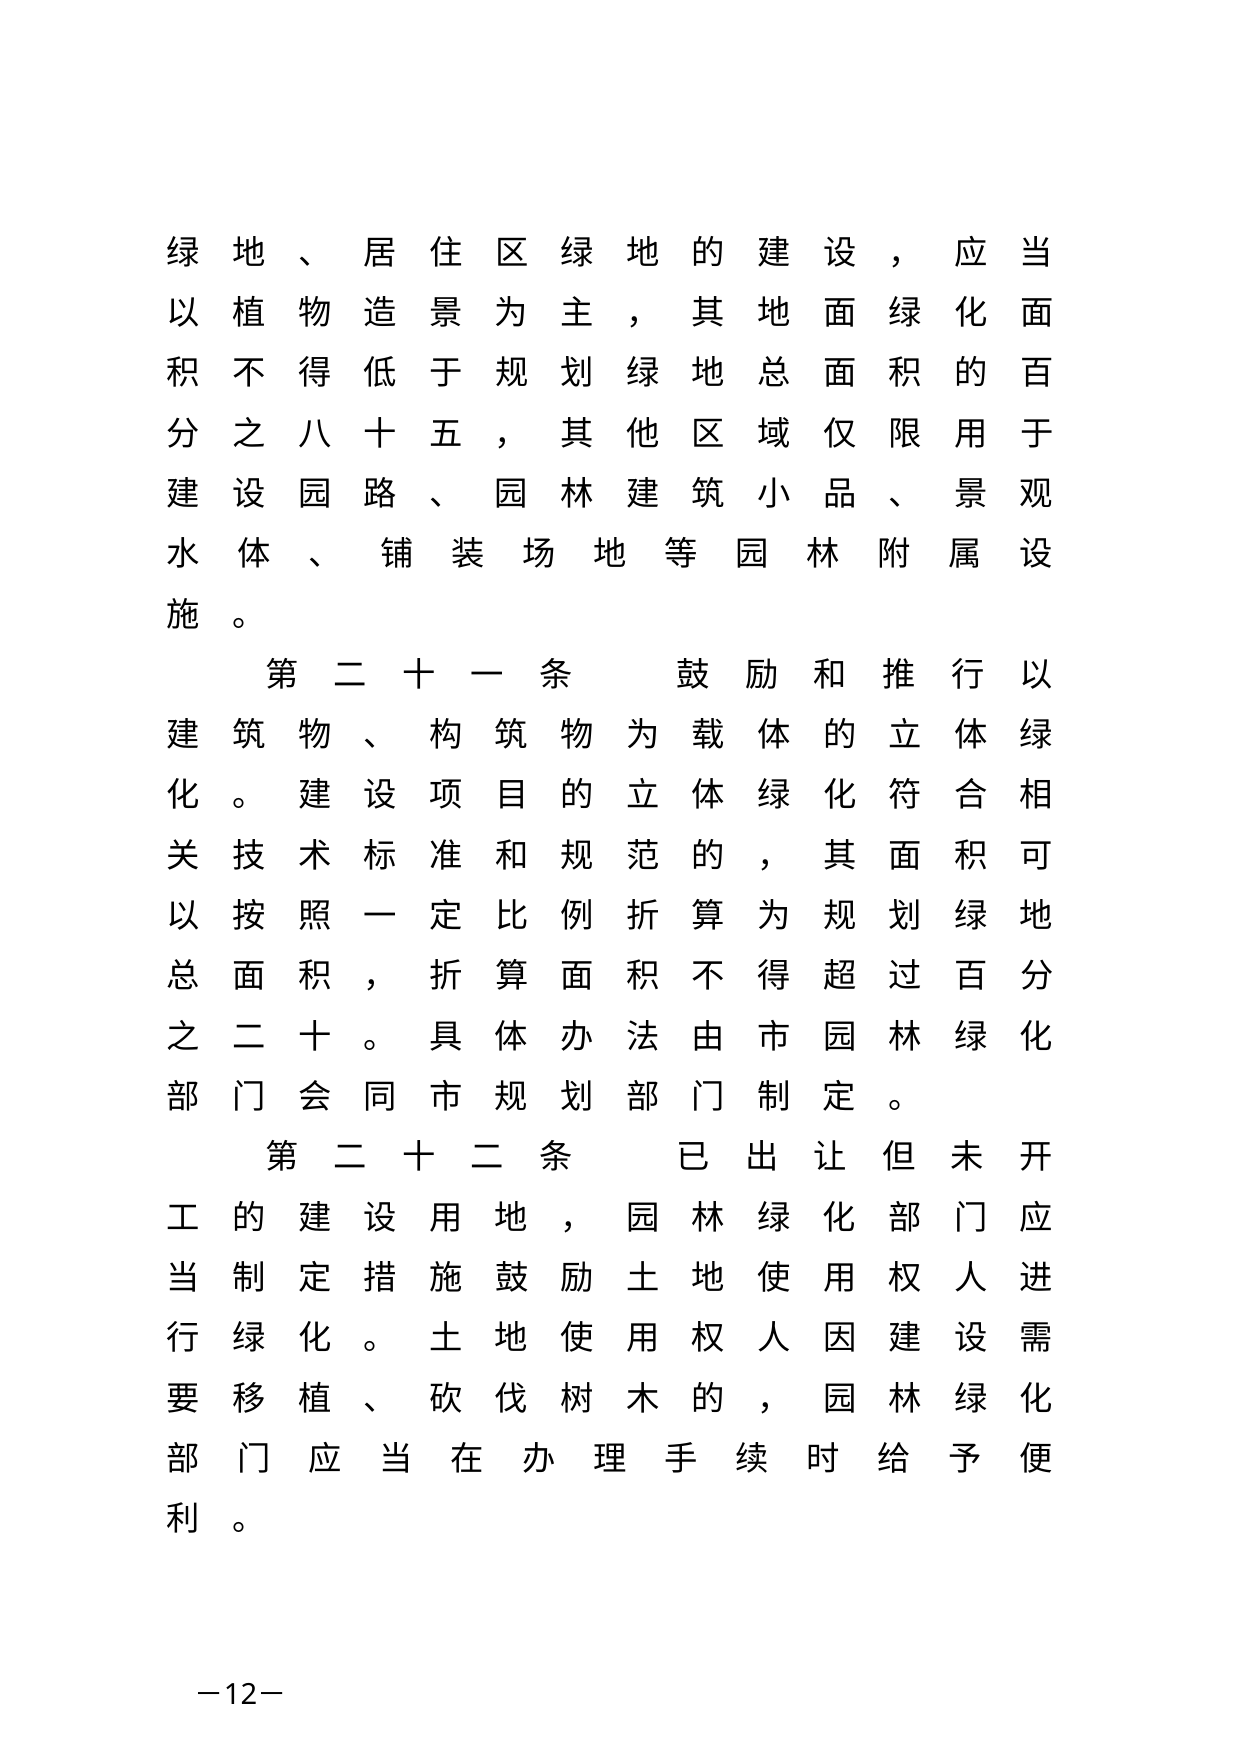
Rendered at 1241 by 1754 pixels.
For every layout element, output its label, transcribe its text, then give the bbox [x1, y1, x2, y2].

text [167, 219, 1085, 642]
text 第二十一条 鼓励和推行以建筑物、构筑物为载体的立体绿化。建设项目的立体绿化符合相关技术标准和规范的，其面积可以按照一定比例折算为规划绿地总面积，折算面积不得超过百分之二十。具体办法由市园林绿化部门会同市规划部门制定。 [167, 642, 1085, 1124]
text 第二十二条 已出让但未开工的建设用地，园林绿化部门应当制定措施鼓励土地使用权人进行绿化。土地使用权人因建设需要移植、砍伐树木的，园林绿化部门应当在办理手续时给予便利。 [167, 1124, 1085, 1546]
